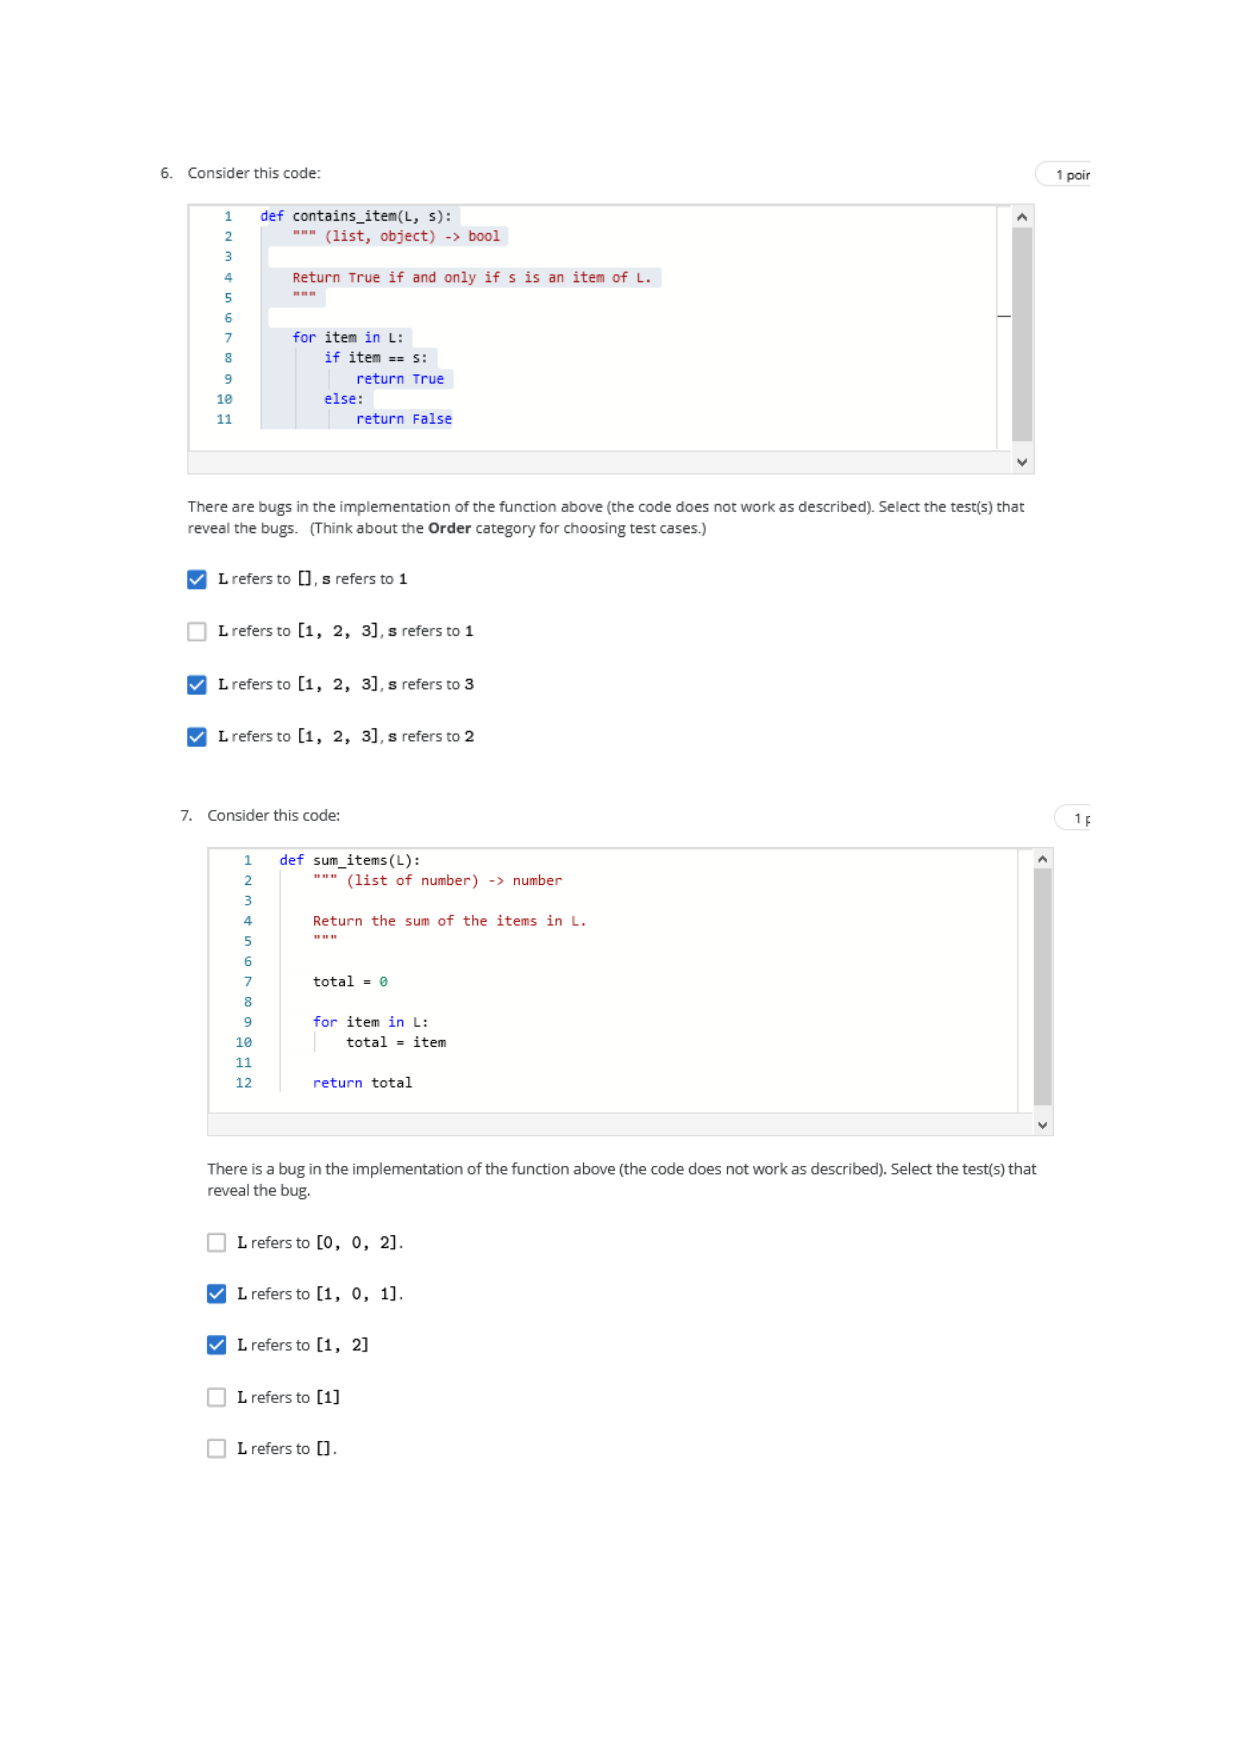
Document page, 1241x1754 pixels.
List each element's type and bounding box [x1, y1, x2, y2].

picture [150, 150, 1091, 783]
picture [150, 784, 1091, 1478]
